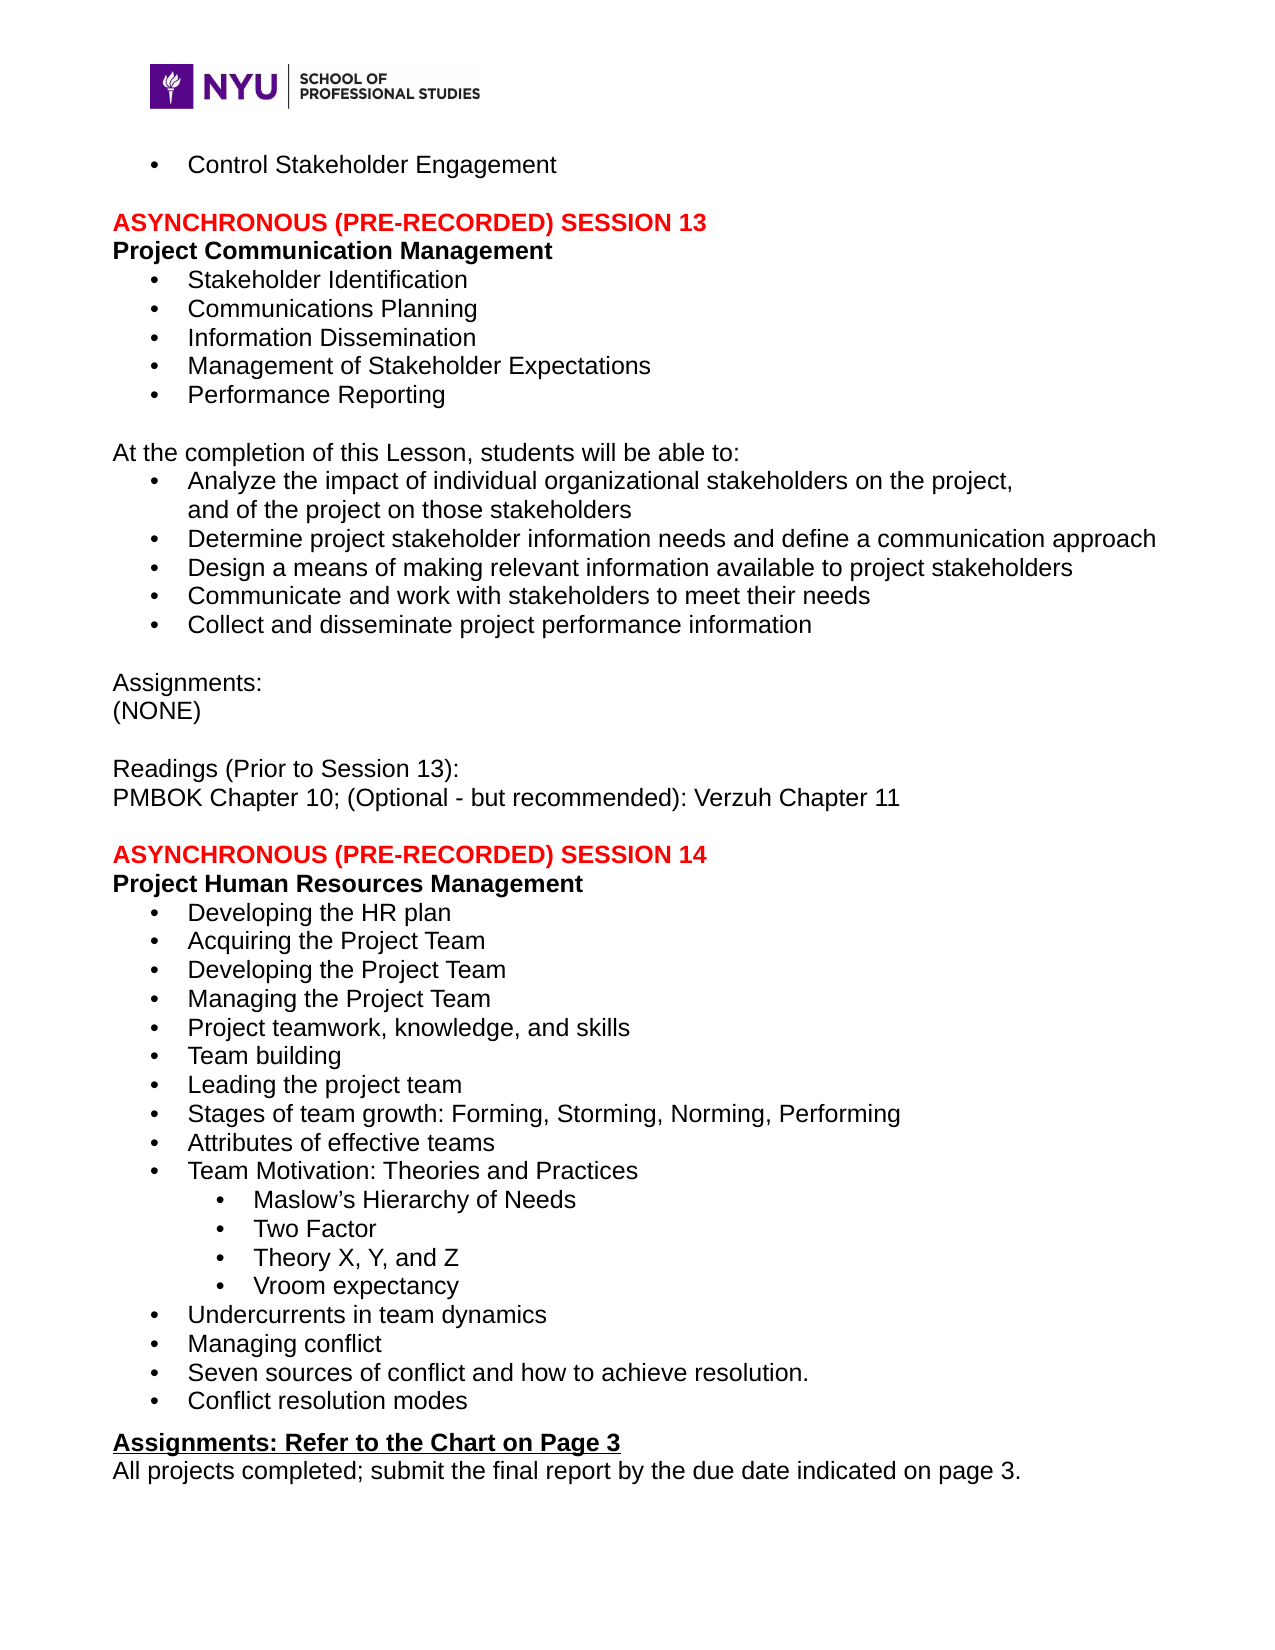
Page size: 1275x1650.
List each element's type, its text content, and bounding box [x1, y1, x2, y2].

list Stages of team growth: Forming, Storming, Norming, Performing [150, 1099, 1162, 1127]
text Project Communication Management [112, 236, 1162, 265]
text Readings (Prior to Session 13): [112, 754, 1162, 782]
list Seven sources of conflict and how to achieve resolution. [150, 1357, 1162, 1386]
list Conflict resolution modes [150, 1386, 1162, 1415]
list Team Motivation: Theories and Practices [150, 1156, 1162, 1185]
list Design a means of making relevant information available to project stakeholders [150, 552, 1162, 581]
list Theory X, Y, and Z [216, 1242, 1162, 1271]
list Project teamwork, knowledge, and skills [150, 1012, 1162, 1041]
list Vroom expectancy [216, 1271, 1162, 1300]
list Information Dissemination [150, 322, 1162, 351]
text (NONE) [112, 696, 1162, 725]
list Maslow’s Hierarchy of Needs [216, 1185, 1162, 1214]
picture [150, 64, 480, 109]
list Attributes of effective teams [150, 1127, 1162, 1156]
list Developing the Project Team [150, 955, 1162, 984]
list Management of Stakeholder Expectations [150, 351, 1162, 380]
list Leading the project team [150, 1070, 1162, 1099]
text PMBOK Chapter 10; (Optional - but recommended): Verzuh Chapter 11 [112, 782, 1162, 811]
text Assignments: Refer to the Chart on Page 3 [112, 1427, 1162, 1456]
text ASYNCHRONOUS (PRE-RECORDED) SESSION 13 [112, 207, 1162, 236]
list Analyze the impact of individual organizational stakeholders on the project, and of the project on those stakeholders [150, 466, 1162, 524]
list Communicate and work with stakeholders to meet their needs [150, 581, 1162, 610]
list Control Stakeholder Engagement [150, 150, 1162, 179]
list Managing conflict [150, 1329, 1162, 1357]
list Determine project stakeholder information needs and define a communication approach [150, 524, 1162, 552]
text Assignments: [112, 667, 1162, 696]
text ASYNCHRONOUS (PRE-RECORDED) SESSION 14 [112, 840, 1162, 869]
list Acquiring the Project Team [150, 926, 1162, 955]
text All projects completed; submit the final report by the due date indicated on page 3. [112, 1456, 1162, 1485]
list Team building [150, 1041, 1162, 1070]
list Communications Planning [150, 294, 1162, 322]
list Undercurrents in team dynamics [150, 1300, 1162, 1329]
list Developing the HR plan [150, 897, 1162, 926]
list Two Factor [216, 1214, 1162, 1242]
text Project Human Resources Management [112, 869, 1162, 897]
list Stakeholder Identification [150, 265, 1162, 294]
list Managing the Project Team [150, 984, 1162, 1012]
list Collect and disseminate project performance information [150, 610, 1162, 639]
text At the completion of this Lesson, students will be able to: [112, 437, 1162, 466]
list Performance Reporting [150, 380, 1162, 409]
